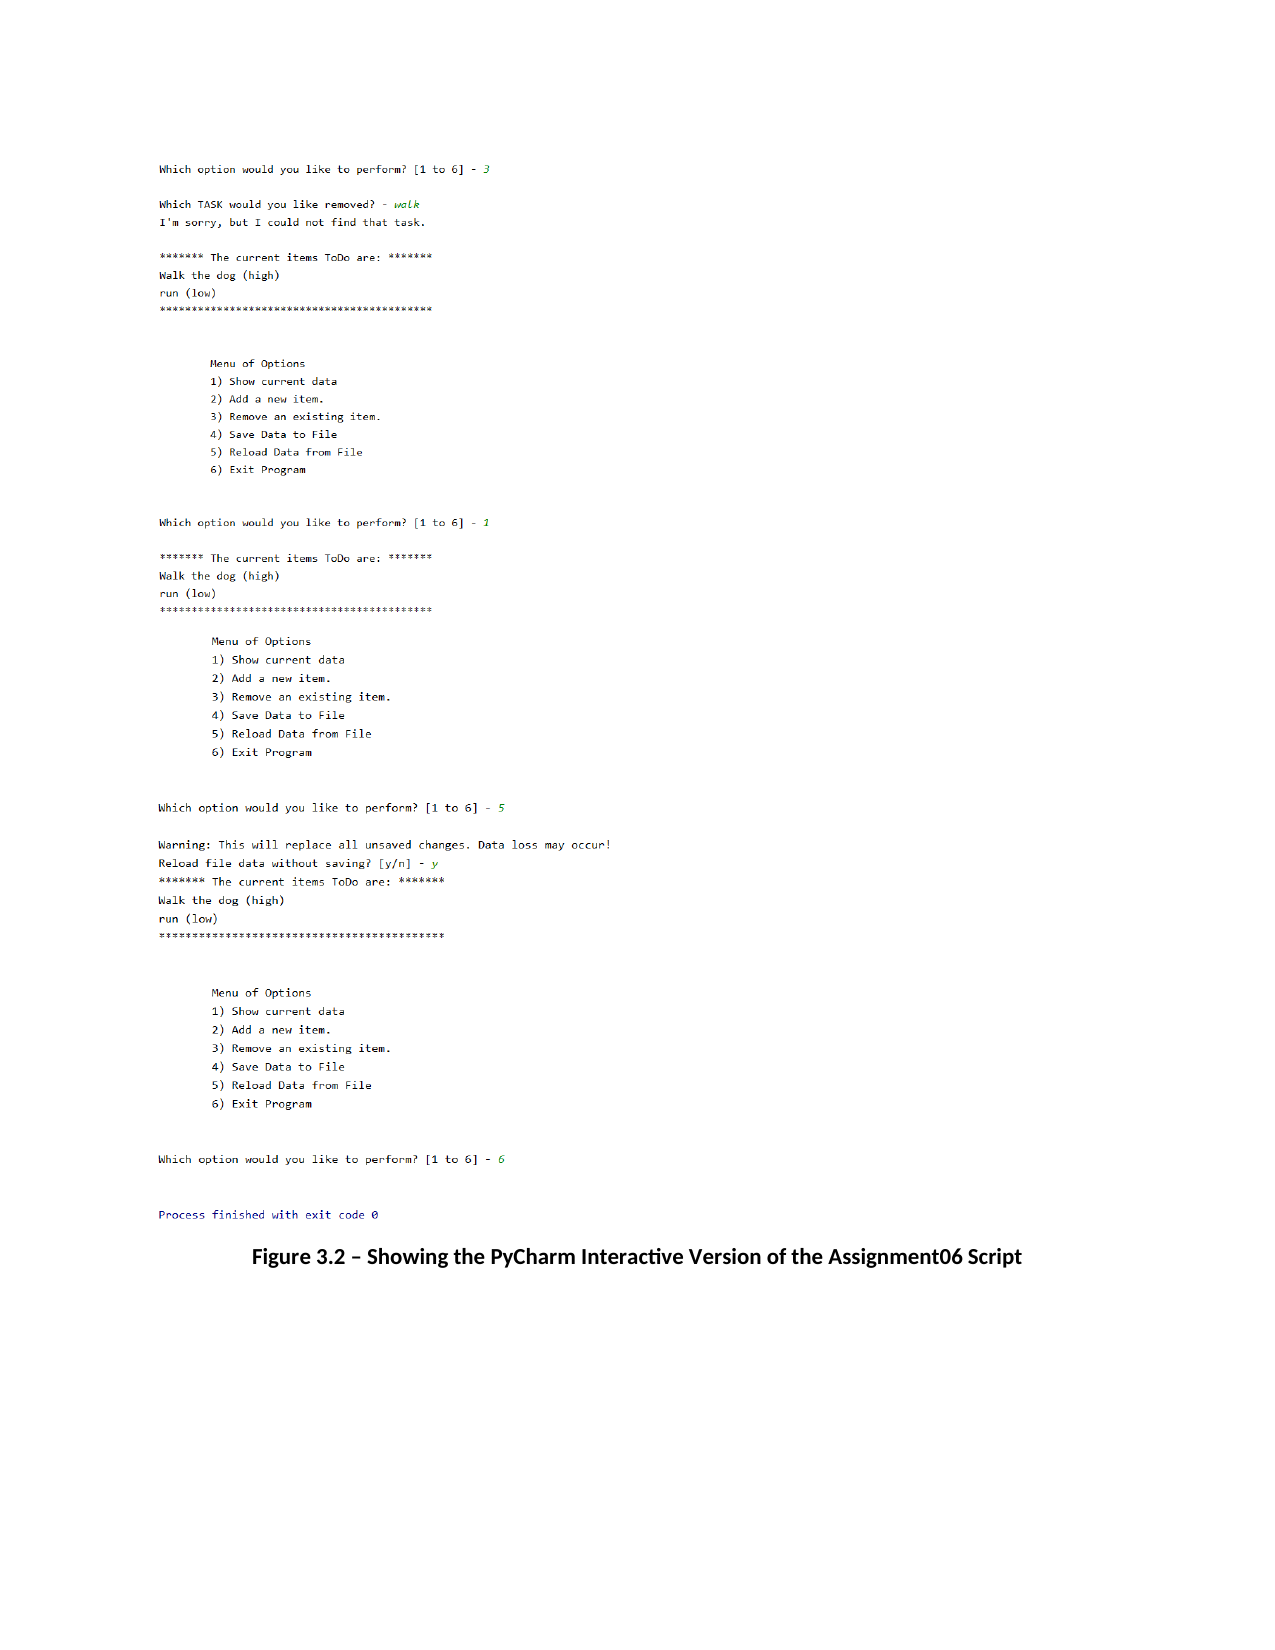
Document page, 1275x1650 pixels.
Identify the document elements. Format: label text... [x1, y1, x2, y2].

text Figure 3.2 – Showing the PyCharm Interactive Version of the Assignment06 Script [150, 1242, 1125, 1271]
picture [150, 150, 1125, 625]
picture [150, 626, 1125, 1224]
